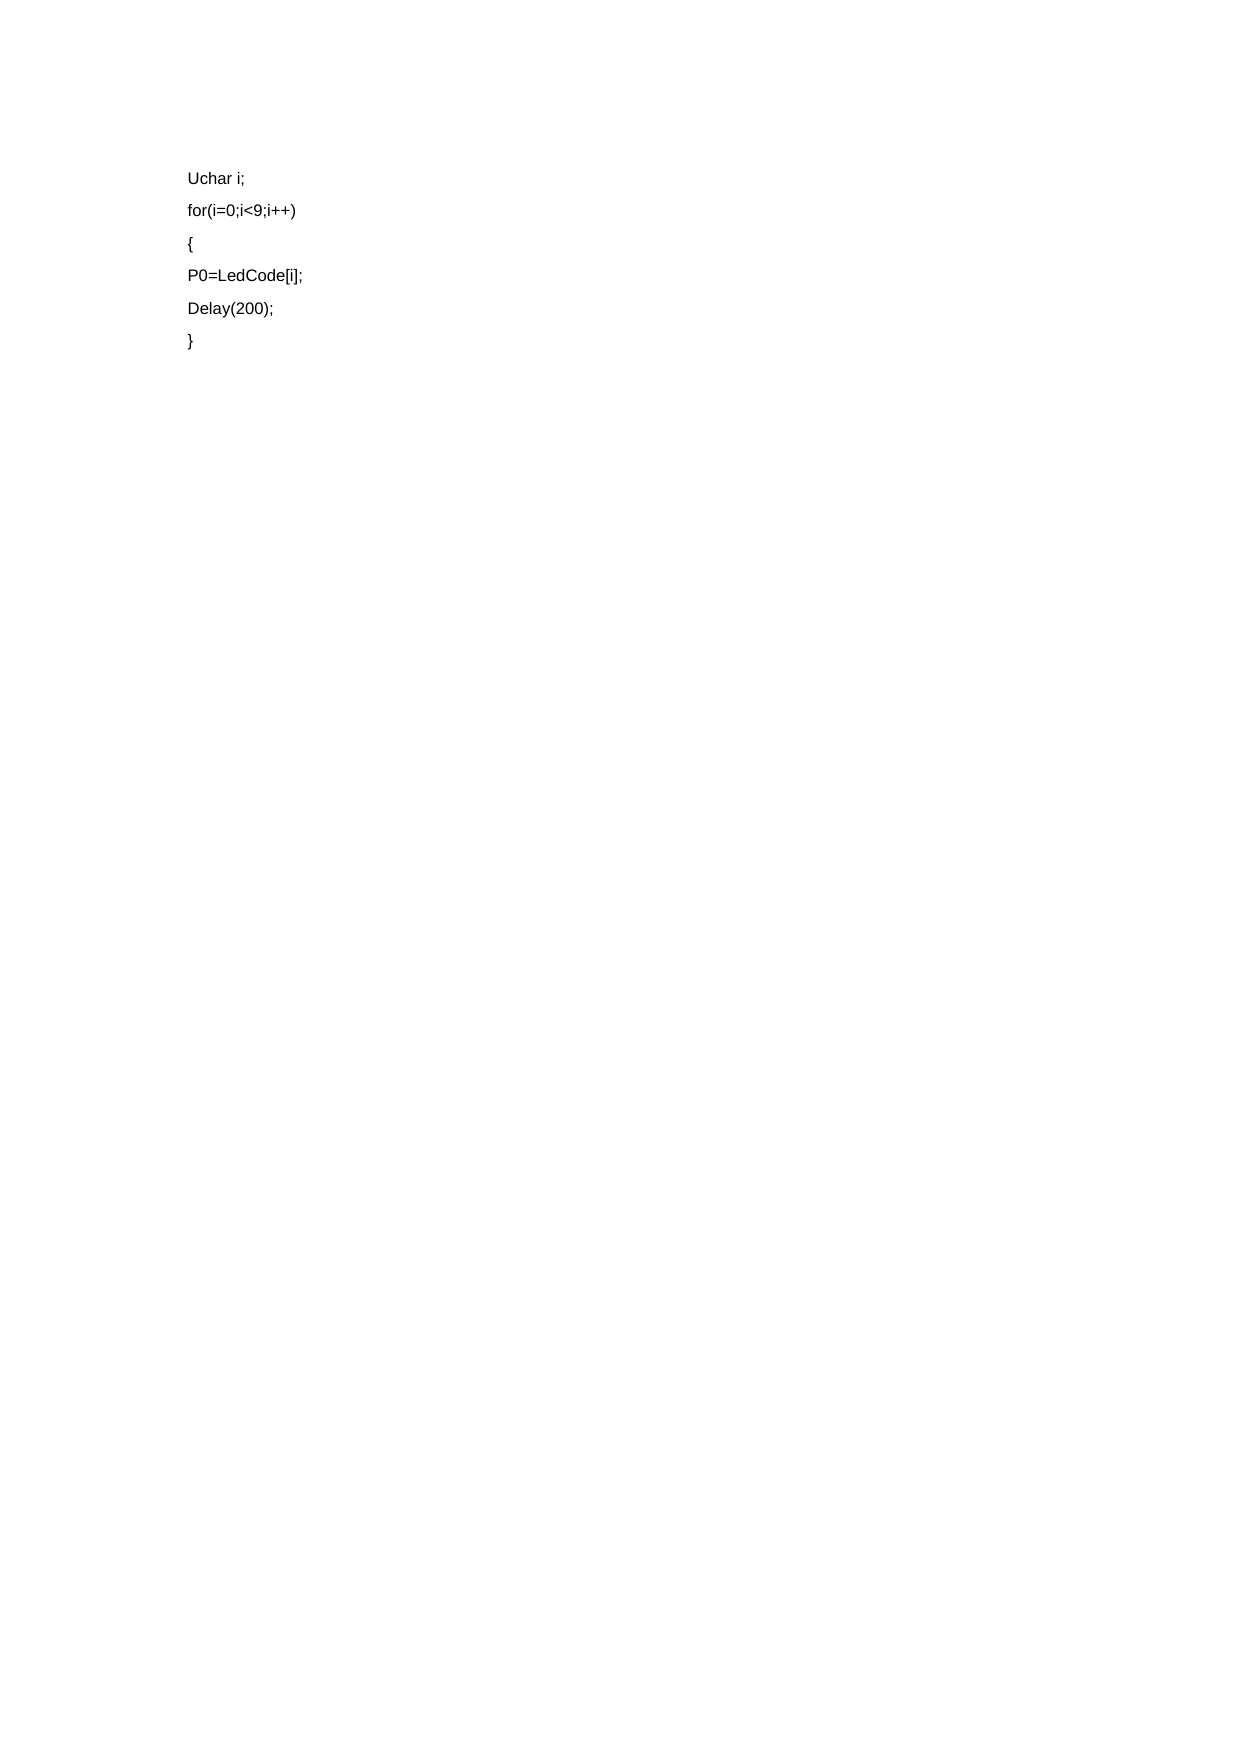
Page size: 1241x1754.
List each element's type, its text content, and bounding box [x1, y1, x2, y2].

text } [187, 324, 1053, 357]
text for(i=0;i<9;i++) [187, 194, 1053, 227]
text P0=LedCode[i]; [187, 259, 1053, 292]
text Uchar i; [187, 162, 1053, 194]
text Delay(200); [187, 292, 1053, 324]
text { [187, 227, 1053, 259]
